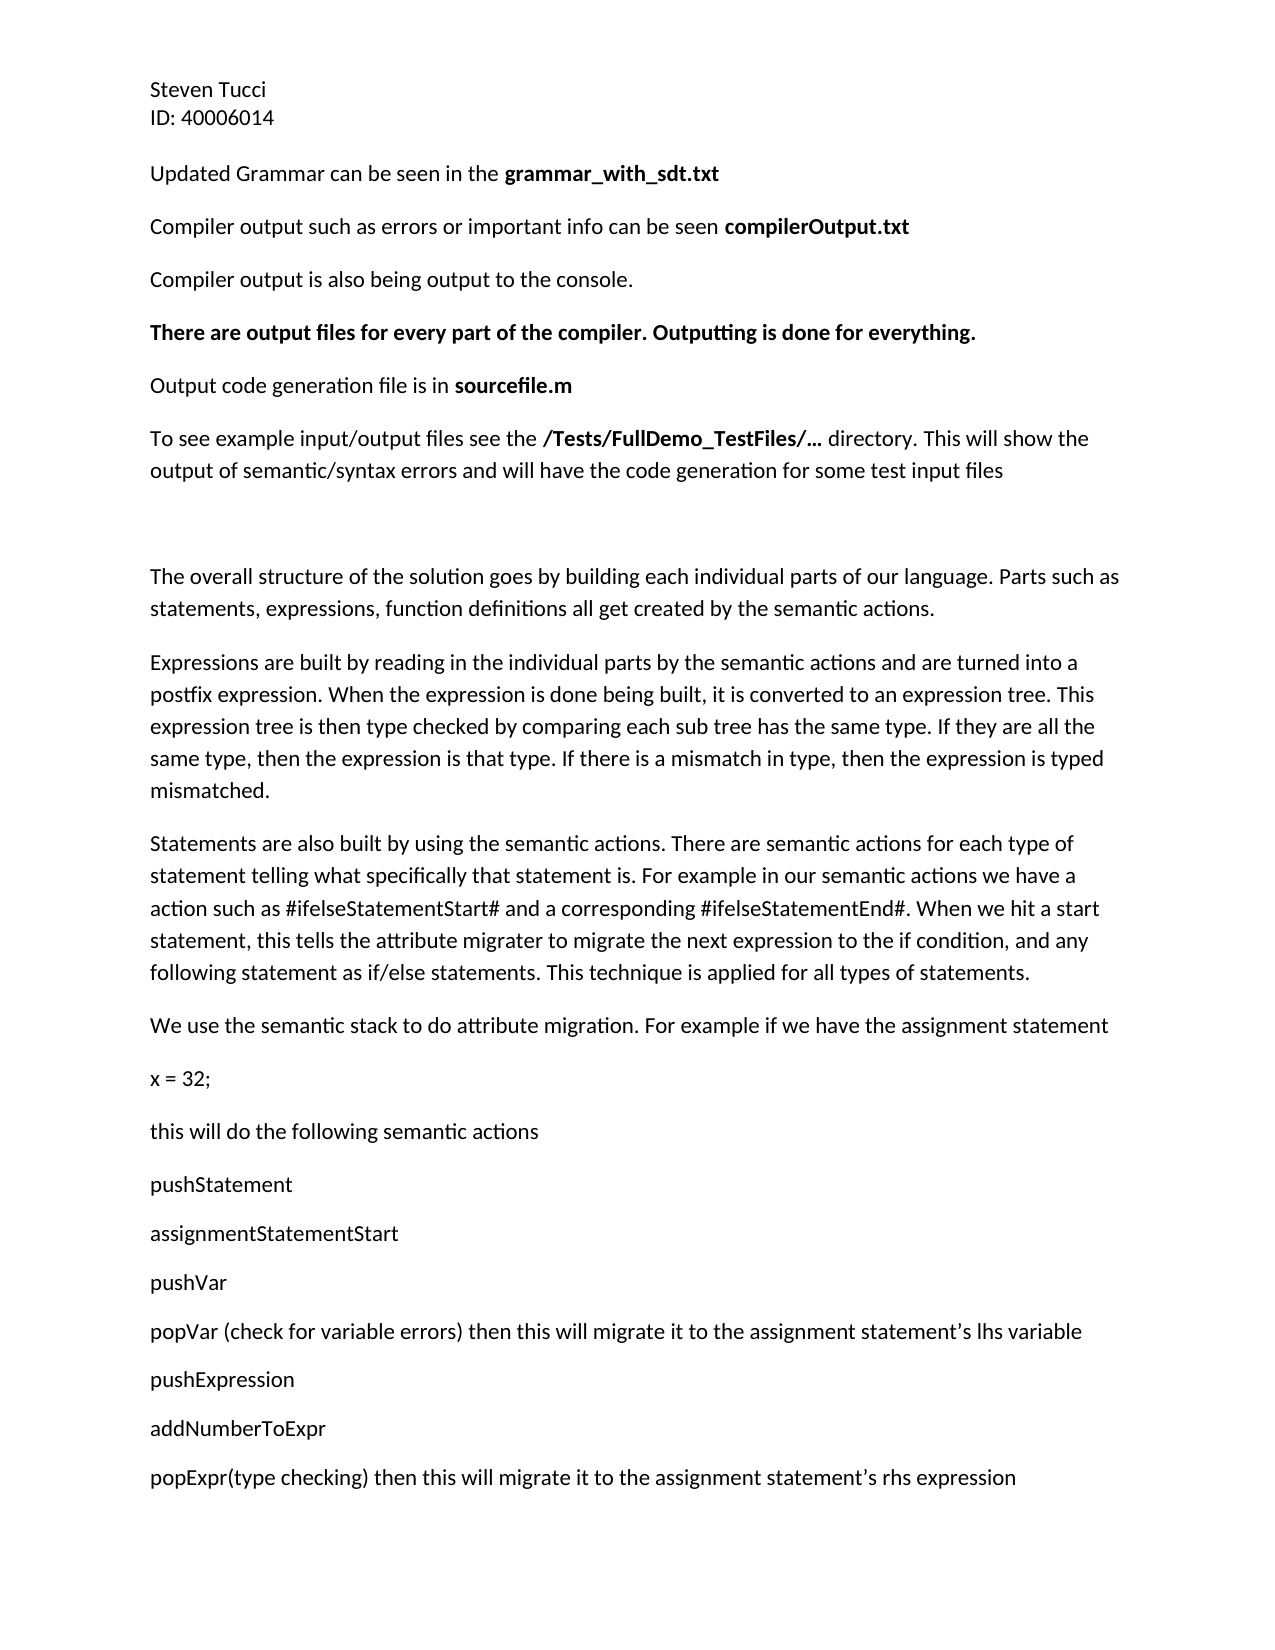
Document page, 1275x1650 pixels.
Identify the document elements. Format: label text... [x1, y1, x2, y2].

text this will do the following semantic actions [150, 1117, 1125, 1145]
text Compiler output such as errors or important info can be seen compilerOutput.txt [150, 212, 1125, 240]
text Output code generation file is in sourcefile.m [150, 371, 1125, 399]
text assignmentStatementStart [150, 1219, 1125, 1247]
text pushStatement [150, 1170, 1125, 1198]
text pushVar [150, 1268, 1125, 1296]
text There are output files for every part of the compiler. Outputting is done for everything. [150, 318, 1125, 346]
text To see example input/output files see the /Tests/FullDemo_TestFiles/… directory. This will show the output of semantic/syntax errors and will have the code generation for some test input files [150, 424, 1125, 484]
text addNumberToExpr [150, 1414, 1125, 1442]
text Expressions are built by reading in the individual parts by the semantic actions and are turned into a postfix expression. When the expression is done being built, it is converted to an expression tree. This expression tree is then type checked by comparing each sub tree has the same type. If they are all the same type, then the expression is that type. If there is a mismatch in type, then the expression is typed mismatched. [150, 648, 1125, 804]
text popExpr(type checking) then this will migrate it to the assignment statement’s rhs expression [150, 1463, 1125, 1491]
text pushExpression [150, 1366, 1125, 1394]
text Statements are also built by using the semantic actions. There are semantic actions for each type of statement telling what specifically that statement is. For example in our semantic actions we have a action such as #ifelseStatementStart# and a corresponding #ifelseStatementEnd#. When we hit a start statement, this tells the attribute migrater to migrate the next expression to the if condition, and any following statement as if/else statements. This technique is applied for all types of statements. [150, 829, 1125, 986]
text Compiler output is also being output to the console. [150, 265, 1125, 293]
text We use the semantic stack to do attribute migration. For example if we have the assignment statement [150, 1011, 1125, 1039]
text x = 32; [150, 1064, 1125, 1092]
text popVar (check for variable errors) then this will migrate it to the assignment statement’s lhs variable [150, 1317, 1125, 1345]
text Updated Grammar can be seen in the grammar_with_sdt.txt [150, 159, 1125, 187]
text The overall structure of the solution goes by building each individual parts of our language. Parts such as statements, expressions, function definitions all get created by the semantic actions. [150, 562, 1125, 623]
